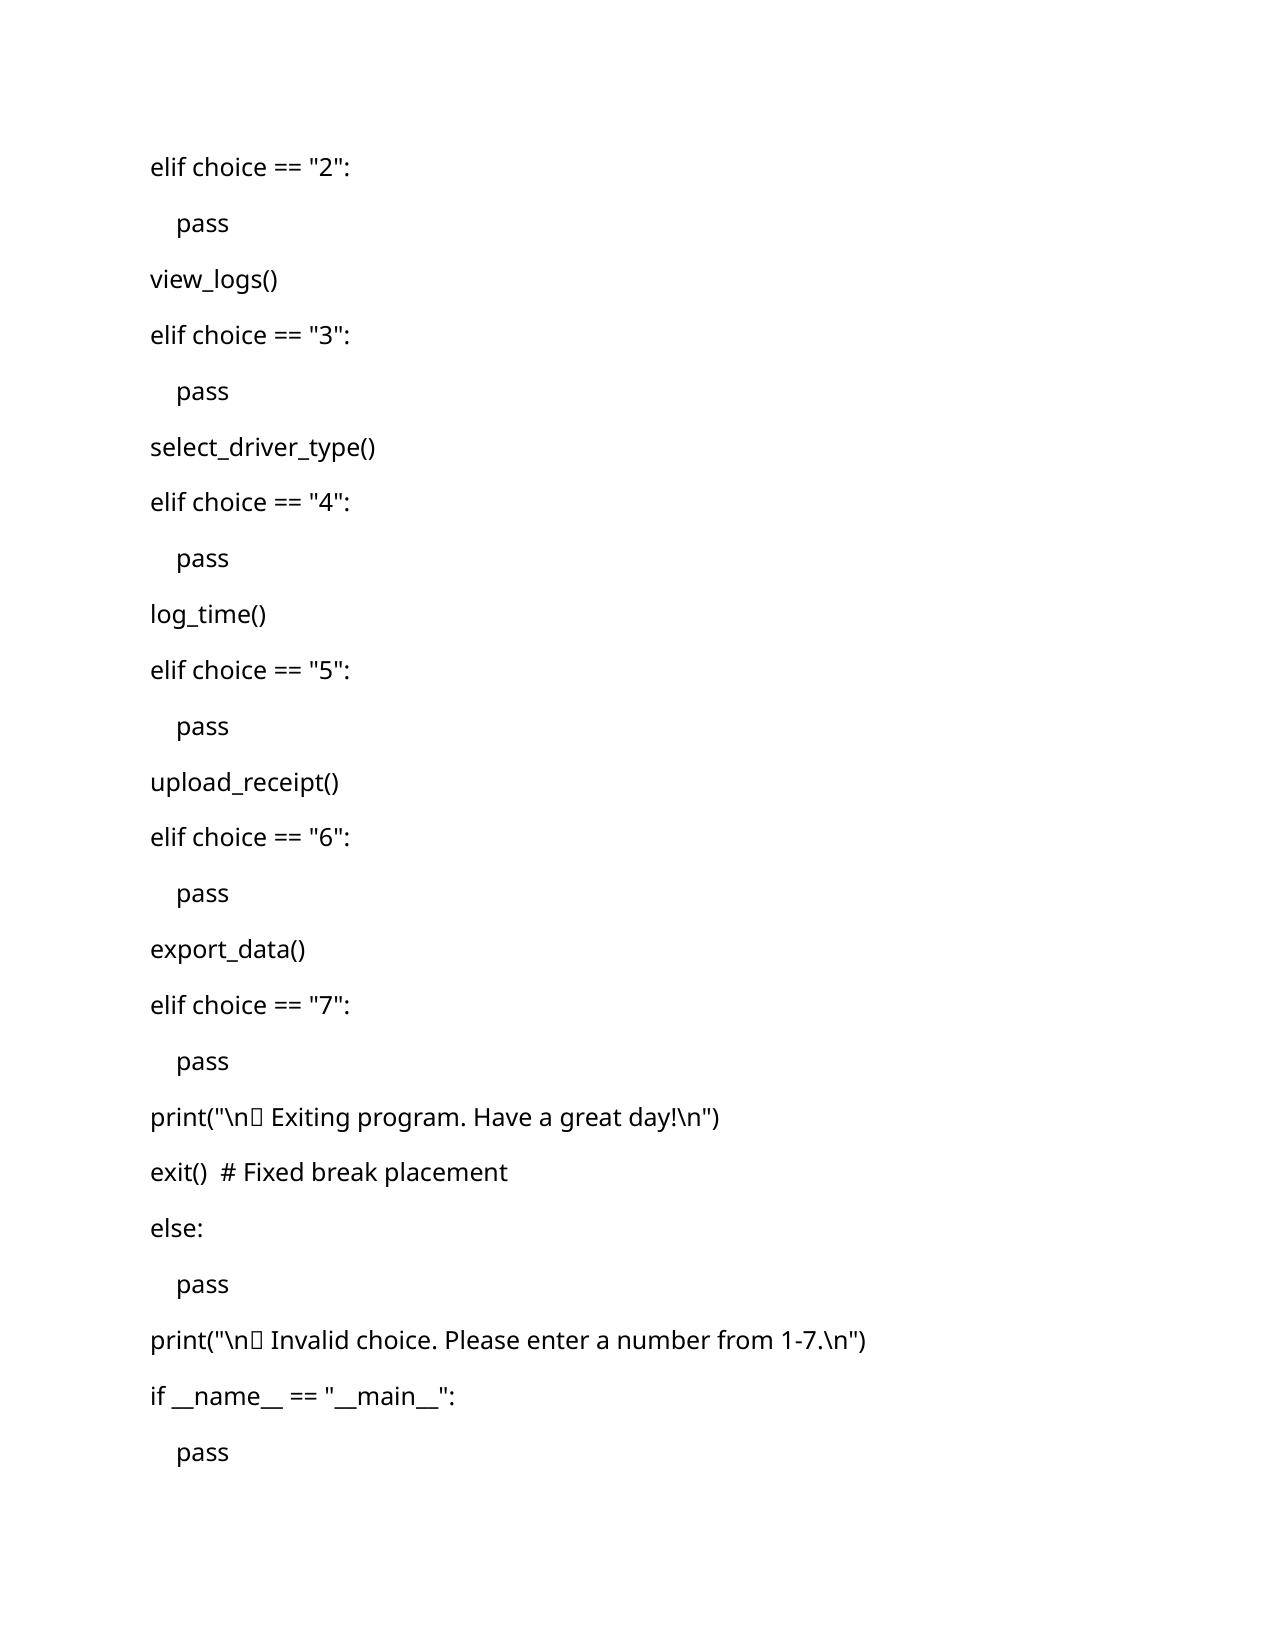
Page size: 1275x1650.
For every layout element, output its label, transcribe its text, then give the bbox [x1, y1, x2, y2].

text log_time() [150, 597, 1125, 631]
text if __name__ == "__main__": [150, 1378, 1125, 1412]
text view_logs() [150, 262, 1125, 296]
text elif choice == "6": [150, 820, 1125, 854]
text elif choice == "5": [150, 652, 1125, 687]
text pass [150, 876, 1125, 910]
text pass [150, 373, 1125, 407]
text pass [150, 541, 1125, 575]
text elif choice == "3": [150, 317, 1125, 352]
text print("\n🚛 Exiting program. Have a great day!\n") [150, 1099, 1125, 1133]
text pass [150, 1267, 1125, 1301]
text else: [150, 1211, 1125, 1245]
text select_driver_type() [150, 429, 1125, 463]
text exit() # Fixed break placement [150, 1155, 1125, 1189]
text export_data() [150, 932, 1125, 966]
text pass [150, 206, 1125, 240]
text elif choice == "4": [150, 485, 1125, 519]
text elif choice == "7": [150, 987, 1125, 1022]
text print("\n❌ Invalid choice. Please enter a number from 1-7.\n") [150, 1322, 1125, 1357]
text upload_receipt() [150, 764, 1125, 798]
text elif choice == "2": [150, 150, 1125, 184]
text pass [150, 1043, 1125, 1077]
text pass [150, 1434, 1125, 1468]
text pass [150, 708, 1125, 742]
